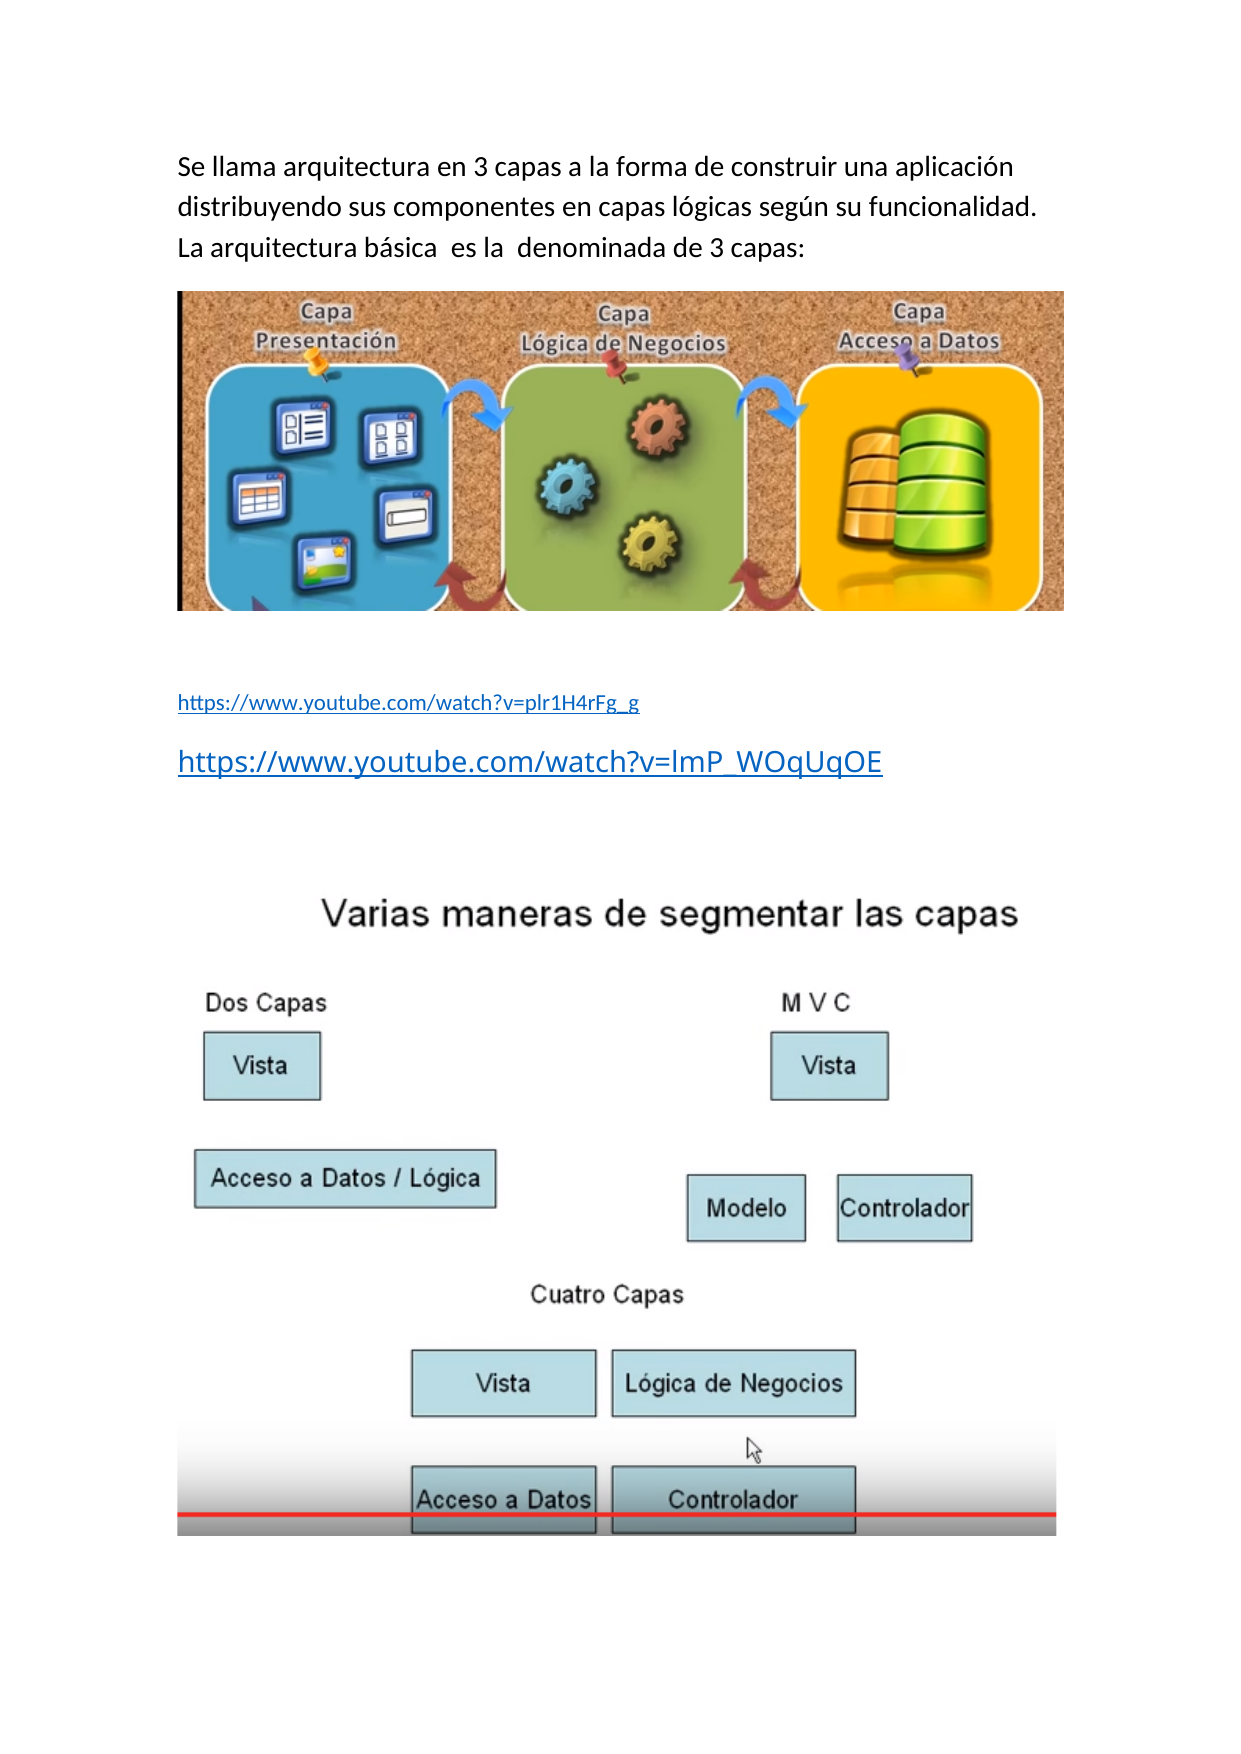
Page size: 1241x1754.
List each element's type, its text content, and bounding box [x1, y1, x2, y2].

text https://www.youtube.com/watch?v=lmP_WOqUqOE [177, 741, 1063, 781]
picture [177, 861, 1057, 1536]
picture [177, 291, 1064, 611]
text Se llama arquitectura en 3 capas a la forma de construir una aplicación distribuyendo sus componentes en capas lógicas según su funcionalidad. La arquitectura básica es la denominada de 3 capas: [177, 148, 1063, 265]
text https://www.youtube.com/watch?v=plr1H4rFg_g [177, 688, 1063, 716]
